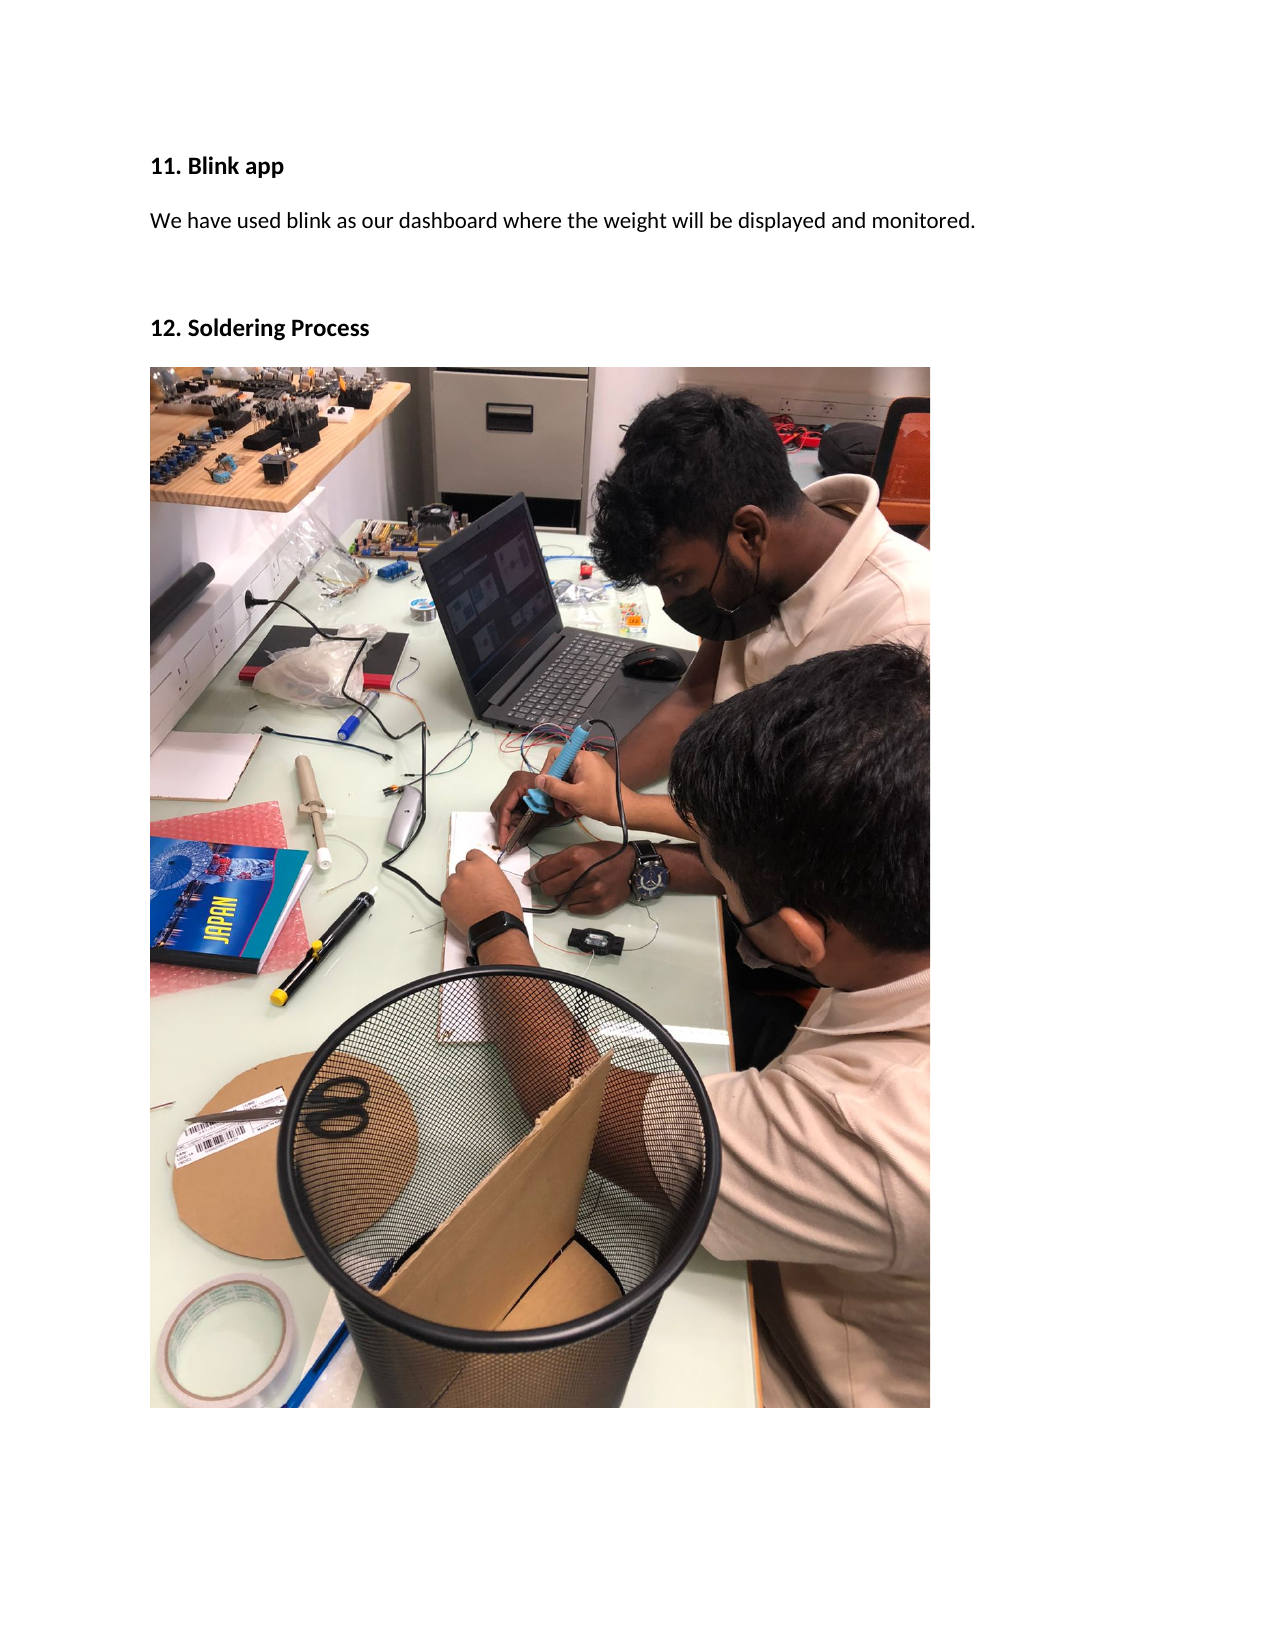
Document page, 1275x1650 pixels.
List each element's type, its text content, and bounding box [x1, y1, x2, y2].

picture [150, 367, 930, 1408]
text 11. Blink app [150, 150, 1125, 181]
text We have used blink as our dashboard where the weight will be displayed and monitored. [150, 206, 1125, 234]
text 12. Soldering Process [150, 312, 1125, 342]
